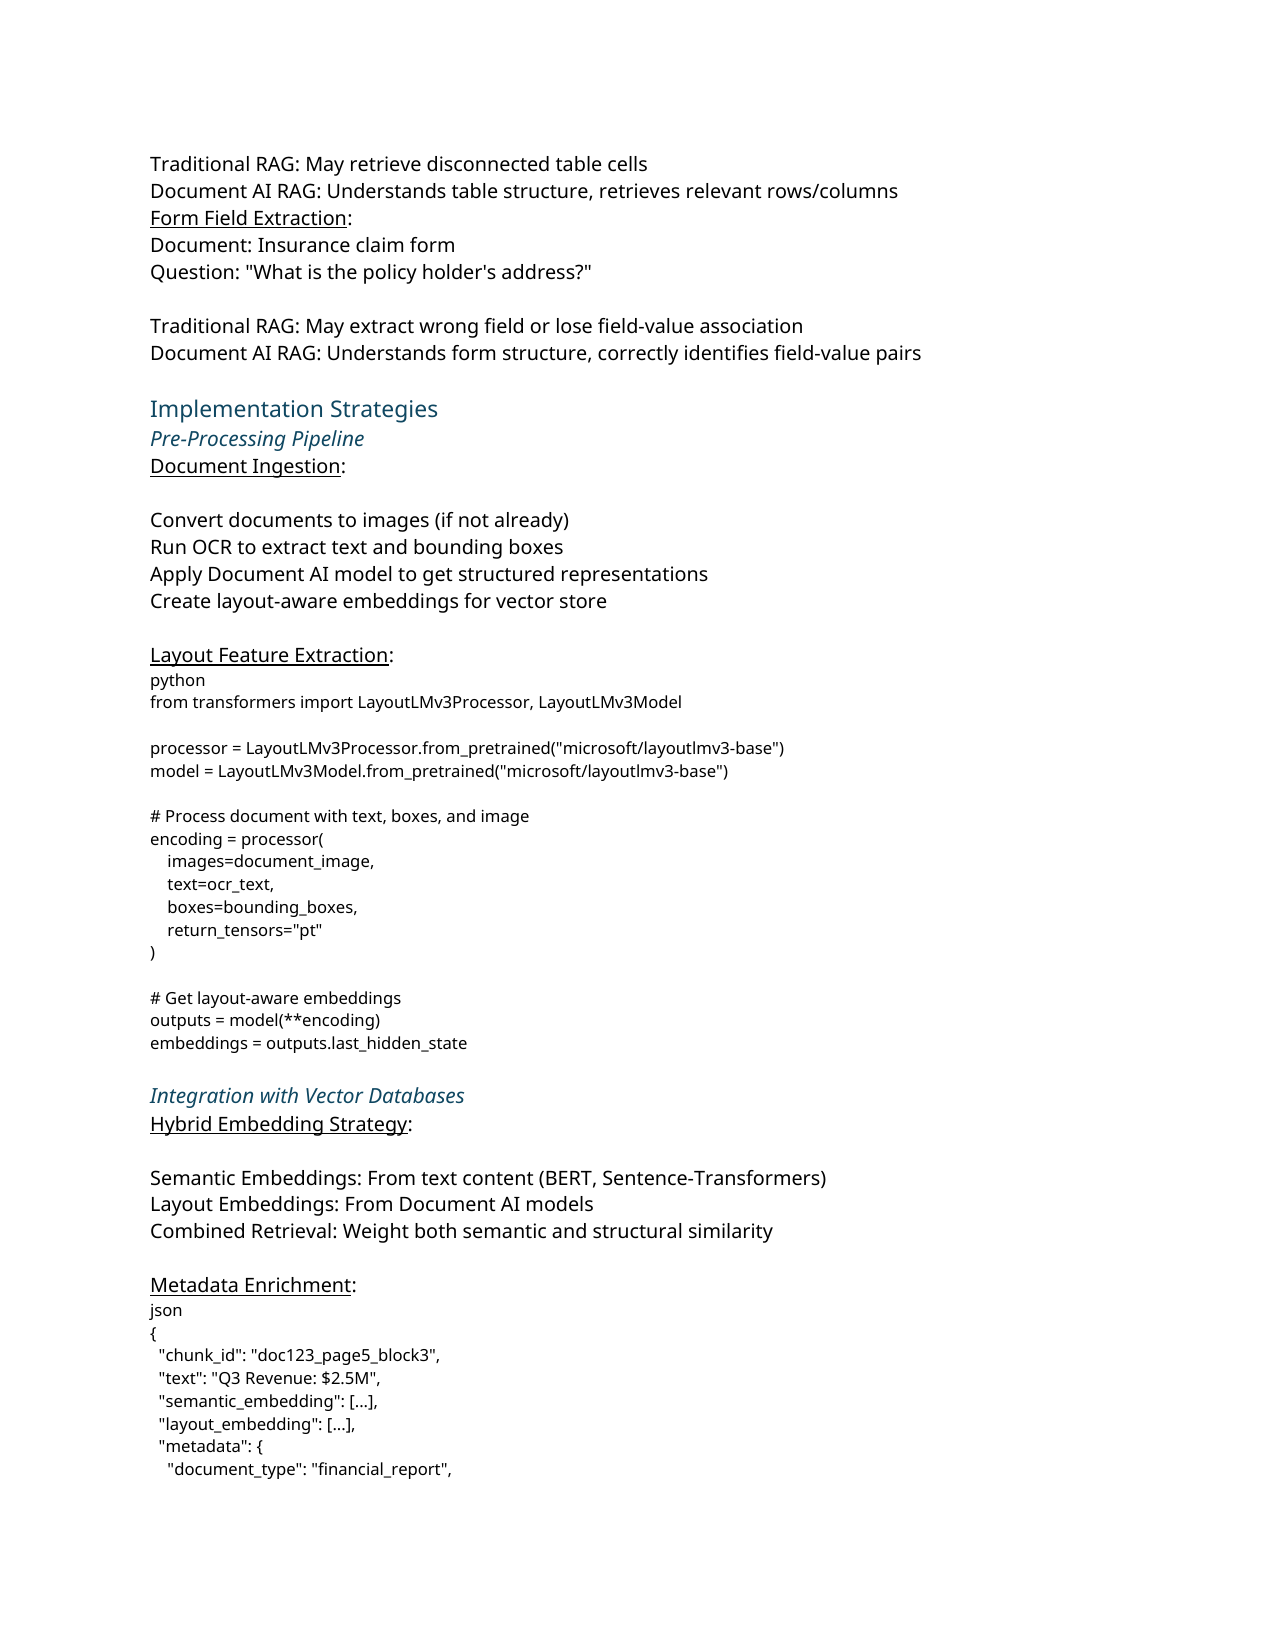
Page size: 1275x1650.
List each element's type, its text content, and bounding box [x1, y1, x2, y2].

text "document_type": "financial_report", [150, 1458, 1125, 1480]
text outputs = model(**encoding) [150, 1009, 1125, 1032]
text Traditional RAG: May extract wrong field or lose field-value association [150, 312, 1125, 339]
text encoding = processor( [150, 827, 1125, 850]
text Convert documents to images (if not already) [150, 506, 1125, 533]
text # Process document with text, boxes, and image [150, 804, 1125, 827]
text Document AI RAG: Understands form structure, correctly identifies field-value pairs [150, 339, 1125, 366]
text { [150, 1321, 1125, 1344]
text images=document_image, [150, 850, 1125, 873]
text model = LayoutLMv3Model.from_pretrained("microsoft/layoutlmv3-base") [150, 759, 1125, 782]
text Metadata Enrichment: [150, 1272, 1125, 1299]
subtitle Integration with Vector Databases [150, 1081, 1125, 1110]
text from transformers import LayoutLMv3Processor, LayoutLMv3Model [150, 691, 1125, 714]
text Semantic Embeddings: From text content (BERT, Sentence-Transformers) [150, 1164, 1125, 1191]
text Layout Embeddings: From Document AI models [150, 1191, 1125, 1218]
text json [150, 1299, 1125, 1321]
text "text": "Q3 Revenue: $2.5M", [150, 1367, 1125, 1389]
text # Get layout-aware embeddings [150, 986, 1125, 1009]
text "chunk_id": "doc123_page5_block3", [150, 1344, 1125, 1367]
text processor = LayoutLMv3Processor.from_pretrained("microsoft/layoutlmv3-base") [150, 736, 1125, 759]
text text=ocr_text, [150, 873, 1125, 895]
text "metadata": { [150, 1435, 1125, 1458]
text Run OCR to extract text and bounding boxes [150, 533, 1125, 560]
text return_tensors="pt" [150, 918, 1125, 941]
text Question: "What is the policy holder's address?" [150, 258, 1125, 285]
text Apply Document AI model to get structured representations [150, 560, 1125, 587]
text "layout_embedding": [...], [150, 1412, 1125, 1435]
subtitle Pre-Processing Pipeline [150, 424, 1125, 452]
text Document Ingestion: [150, 452, 1125, 479]
text ) [150, 941, 1125, 963]
text python [150, 668, 1125, 691]
text embeddings = outputs.last_hidden_state [150, 1032, 1125, 1054]
text Document: Insurance claim form [150, 231, 1125, 258]
text Create layout-aware embeddings for vector store [150, 587, 1125, 614]
text boxes=bounding_boxes, [150, 895, 1125, 918]
text Combined Retrieval: Weight both semantic and structural similarity [150, 1218, 1125, 1245]
text Hybrid Embedding Strategy: [150, 1110, 1125, 1137]
text Document AI RAG: Understands table structure, retrieves relevant rows/columns [150, 177, 1125, 204]
text Traditional RAG: May retrieve disconnected table cells [150, 150, 1125, 177]
subtitle Implementation Strategies [150, 393, 1125, 424]
text Form Field Extraction: [150, 204, 1125, 231]
text "semantic_embedding": [...], [150, 1389, 1125, 1412]
text Layout Feature Extraction: [150, 641, 1125, 668]
